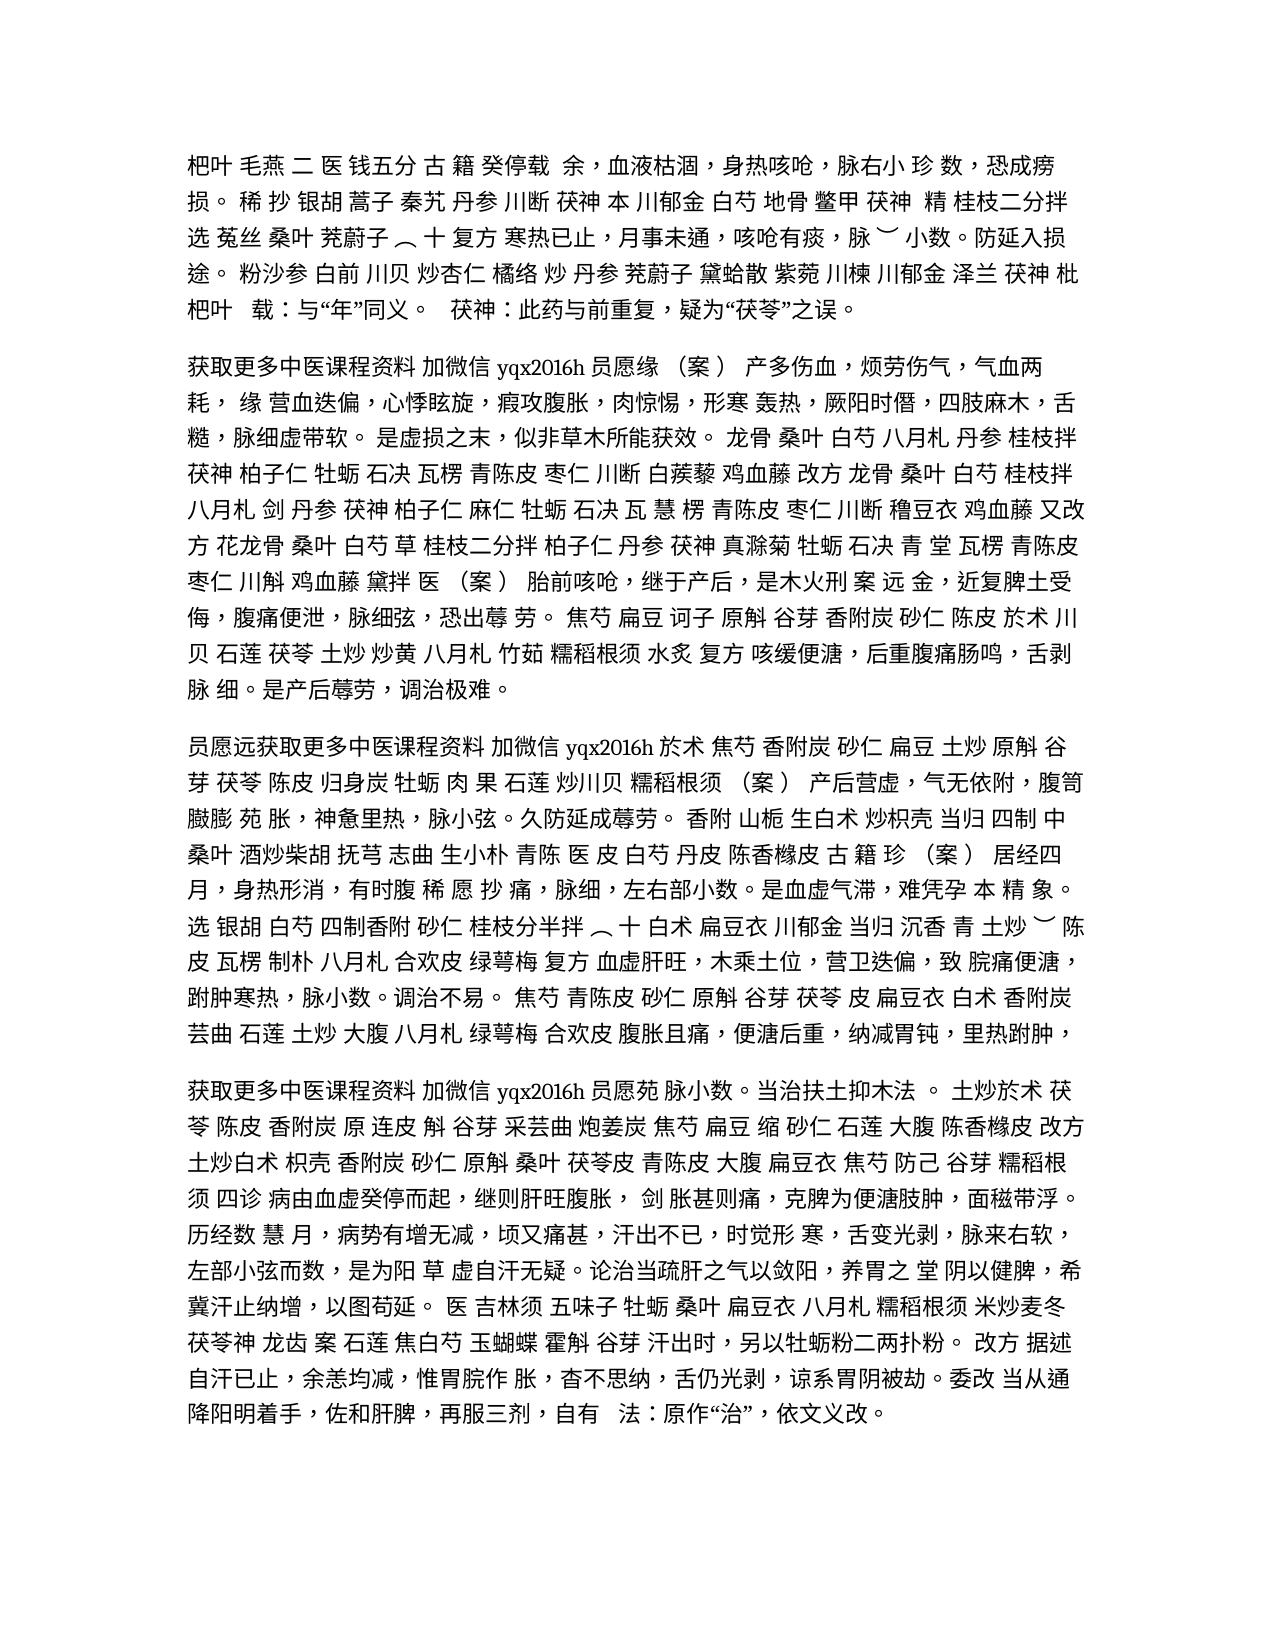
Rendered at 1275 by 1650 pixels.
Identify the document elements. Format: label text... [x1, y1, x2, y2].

text 获取更多中医课程资料 加微信 yqx2016h员愿缘 （案 ） 产多伤血，烦劳伤气，气血两耗， 缘 营血迭偏，心悸眩旋，瘕攻腹胀，肉惊惕，形寒 轰热，厥阳时僭，四肢麻木，舌糙，脉细虚带软。 是虚损之末，似非草木所能获效。 龙骨 桑叶 白芍 八月札 丹参 桂枝拌 茯神 柏子仁 牡蛎 石决 瓦楞 青陈皮 枣仁 川断 白蒺藜 鸡血藤 改方 龙骨 桑叶 白芍 桂枝拌 八月札 剑 丹参 茯神 柏子仁 麻仁 牡蛎 石决 瓦 慧 楞 青陈皮 枣仁 川断 穞豆衣 鸡血藤 又改方 花龙骨 桑叶 白芍 草 桂枝二分拌 柏子仁 丹参 茯神 真滁菊 牡蛎 石决 青 堂 瓦楞 青陈皮 枣仁 川斛 鸡血藤 黛拌 医 （案 ） 胎前咳呛，继于产后，是木火刑 案 远 金，近复脾土受侮，腹痛便泄，脉细弦，恐出蓐 劳。 焦芍 扁豆 诃子 原斛 谷芽 香附炭 砂仁 陈皮 於术 川贝 石莲 茯苓 土炒 炒黄 八月札 竹茹 糯稻根须 水炙 复方 咳缓便溏，后重腹痛肠鸣，舌剥脉 细。是产后蓐劳，调治极难。 [187, 351, 1087, 705]
text 获取更多中医课程资料 加微信 yqx2016h员愿苑 脉小数。当治扶土抑木法 。 土炒於术 茯苓 陈皮 香附炭 原 连皮 斛 谷芽 采芸曲 炮姜炭 焦芍 扁豆 缩 砂仁 石莲 大腹 陈香橼皮 改方 土炒白术 枳壳 香附炭 砂仁 原斛 桑叶 茯苓皮 青陈皮 大腹 扁豆衣 焦芍 防己 谷芽 糯稻根须 四诊 病由血虚癸停而起，继则肝旺腹胀， 剑 胀甚则痛，克脾为便溏肢肿，面稵带浮。历经数 慧 月，病势有增无减，顷又痛甚，汗出不已，时觉形 寒，舌变光剥，脉来右软，左部小弦而数，是为阳 草 虚自汗无疑。论治当疏肝之气以敛阳，养胃之 堂 阴以健脾，希冀汗止纳增，以图苟延。 医 吉林须 五味子 牡蛎 桑叶 扁豆衣 八月札 糯稻根须 米炒麦冬 茯苓神 龙齿 案 石莲 焦白芍 玉蝴蝶 霍斛 谷芽 汗出时，另以牡蛎粉二两扑粉。 改方 据述自汗已止，余恙均减，惟胃脘作 胀，杳不思纳，舌仍光剥，谅系胃阴被劫。委改 当从通降阳明着手，佐和肝脾，再服三剂，自有 法：原作“治”，依文义改。 [187, 1075, 1087, 1430]
text 员愿远获取更多中医课程资料 加微信 yqx2016h 於术 焦芍 香附炭 砂仁 扁豆 土炒 原斛 谷芽 茯苓 陈皮 归身炭 牡蛎 肉 果 石莲 炒川贝 糯稻根须 （案 ） 产后营虚，气无依附，腹笥臌膨 苑 胀，神惫里热，脉小弦。久防延成蓐劳。 香附 山栀 生白术 炒枳壳 当归 四制 中 桑叶 酒炒柴胡 抚芎 志曲 生小朴 青陈 医 皮 白芍 丹皮 陈香橼皮 古 籍 珍 （案 ） 居经四月，身热形消，有时腹 稀 愿 抄 痛，脉细，左右部小数。是血虚气滞，难凭孕 本 精 象。 选 银胡 白芍 四制香附 砂仁 桂枝分半拌 ︵ 十 白术 扁豆衣 川郁金 当归 沉香 青 土炒 ︶ 陈皮 瓦楞 制朴 八月札 合欢皮 绿萼梅 复方 血虚肝旺，木乘土位，营卫迭偏，致 脘痛便溏，跗肿寒热，脉小数。调治不易。 焦芍 青陈皮 砂仁 原斛 谷芽 茯苓 皮 扁豆衣 白术 香附炭 芸曲 石莲 土炒 大腹 八月札 绿萼梅 合欢皮 腹胀且痛，便溏后重，纳减胃钝，里热跗肿， [187, 731, 1087, 1049]
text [187, 150, 1087, 325]
